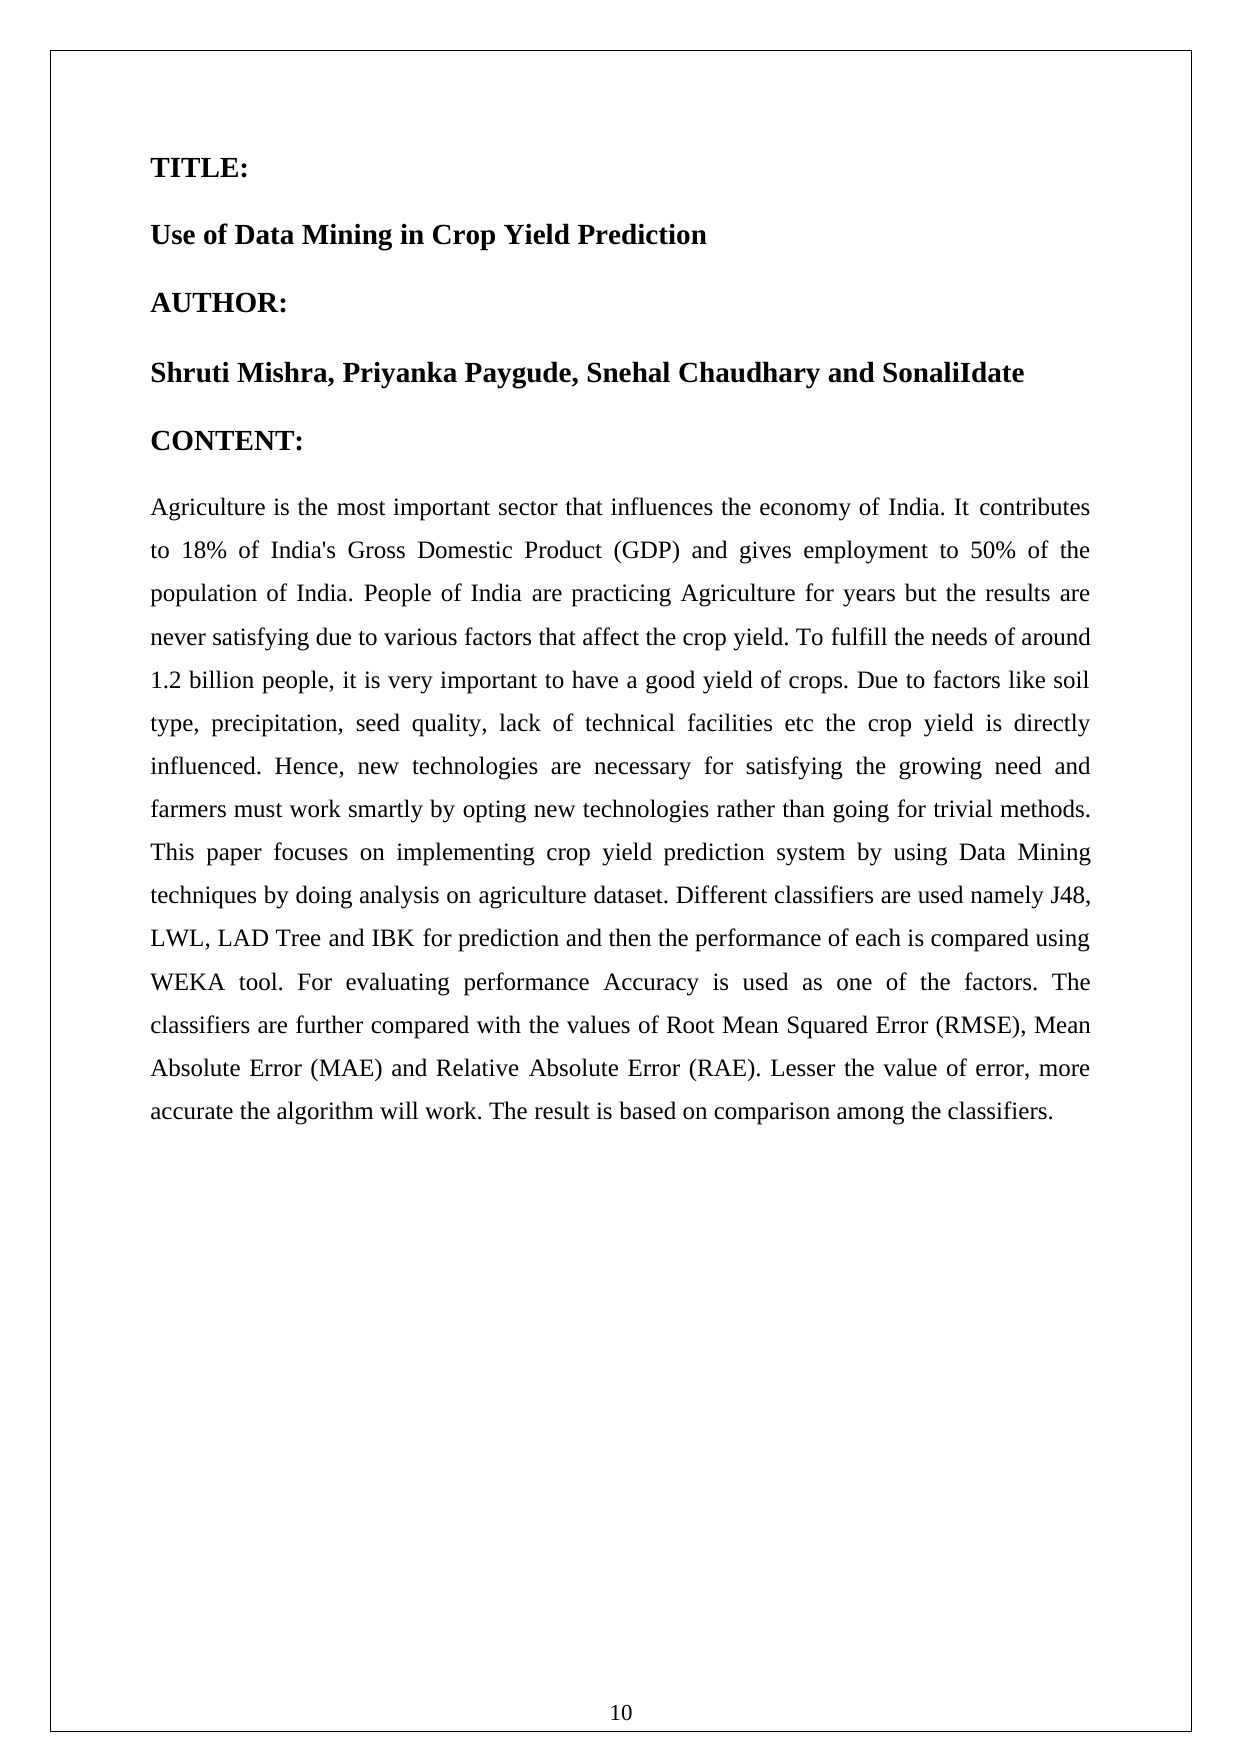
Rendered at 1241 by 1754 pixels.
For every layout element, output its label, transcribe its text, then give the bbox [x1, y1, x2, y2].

text Agriculture is the most important sector that influences the economy of India. It contributes to 18% of India's Gross Domestic Product (GDP) and gives employment to 50% of the population of India. People of India are practicing Agriculture for years but the results are never satisfying due to various factors that affect the crop yield. To fulfill the needs of around 1.2 billion people, it is very important to have a good yield of crops. Due to factors like soil type, precipitation, seed quality, lack of technical facilities etc the crop yield is directly influenced. Hence, new technologies are necessary for satisfying the growing need and farmers must work smartly by opting new technologies rather than going for trivial methods. This paper focuses on implementing crop yield prediction system by using Data Mining techniques by doing analysis on agriculture dataset. Different classifiers are used namely J48, LWL, LAD Tree and IBK for prediction and then the performance of each is compared using WEKA tool. For evaluating performance Accuracy is used as one of the factors. The classifiers are further compared with the values of Root Mean Squared Error (RMSE), Mean Absolute Error (MAE) and Relative Absolute Error (RAE). Lesser the value of error, more accurate the algorithm will work. The result is based on comparison among the classifiers. [150, 492, 1091, 1125]
text Use of Data Mining in Crop Yield Prediction AUTHOR: [150, 217, 784, 319]
subtitle Shruti Mishra, Priyanka Paygude, Snehal Chaudhary and SonaliIdate CONTENT: [150, 355, 1105, 457]
subtitle TITLE: [150, 150, 1182, 183]
